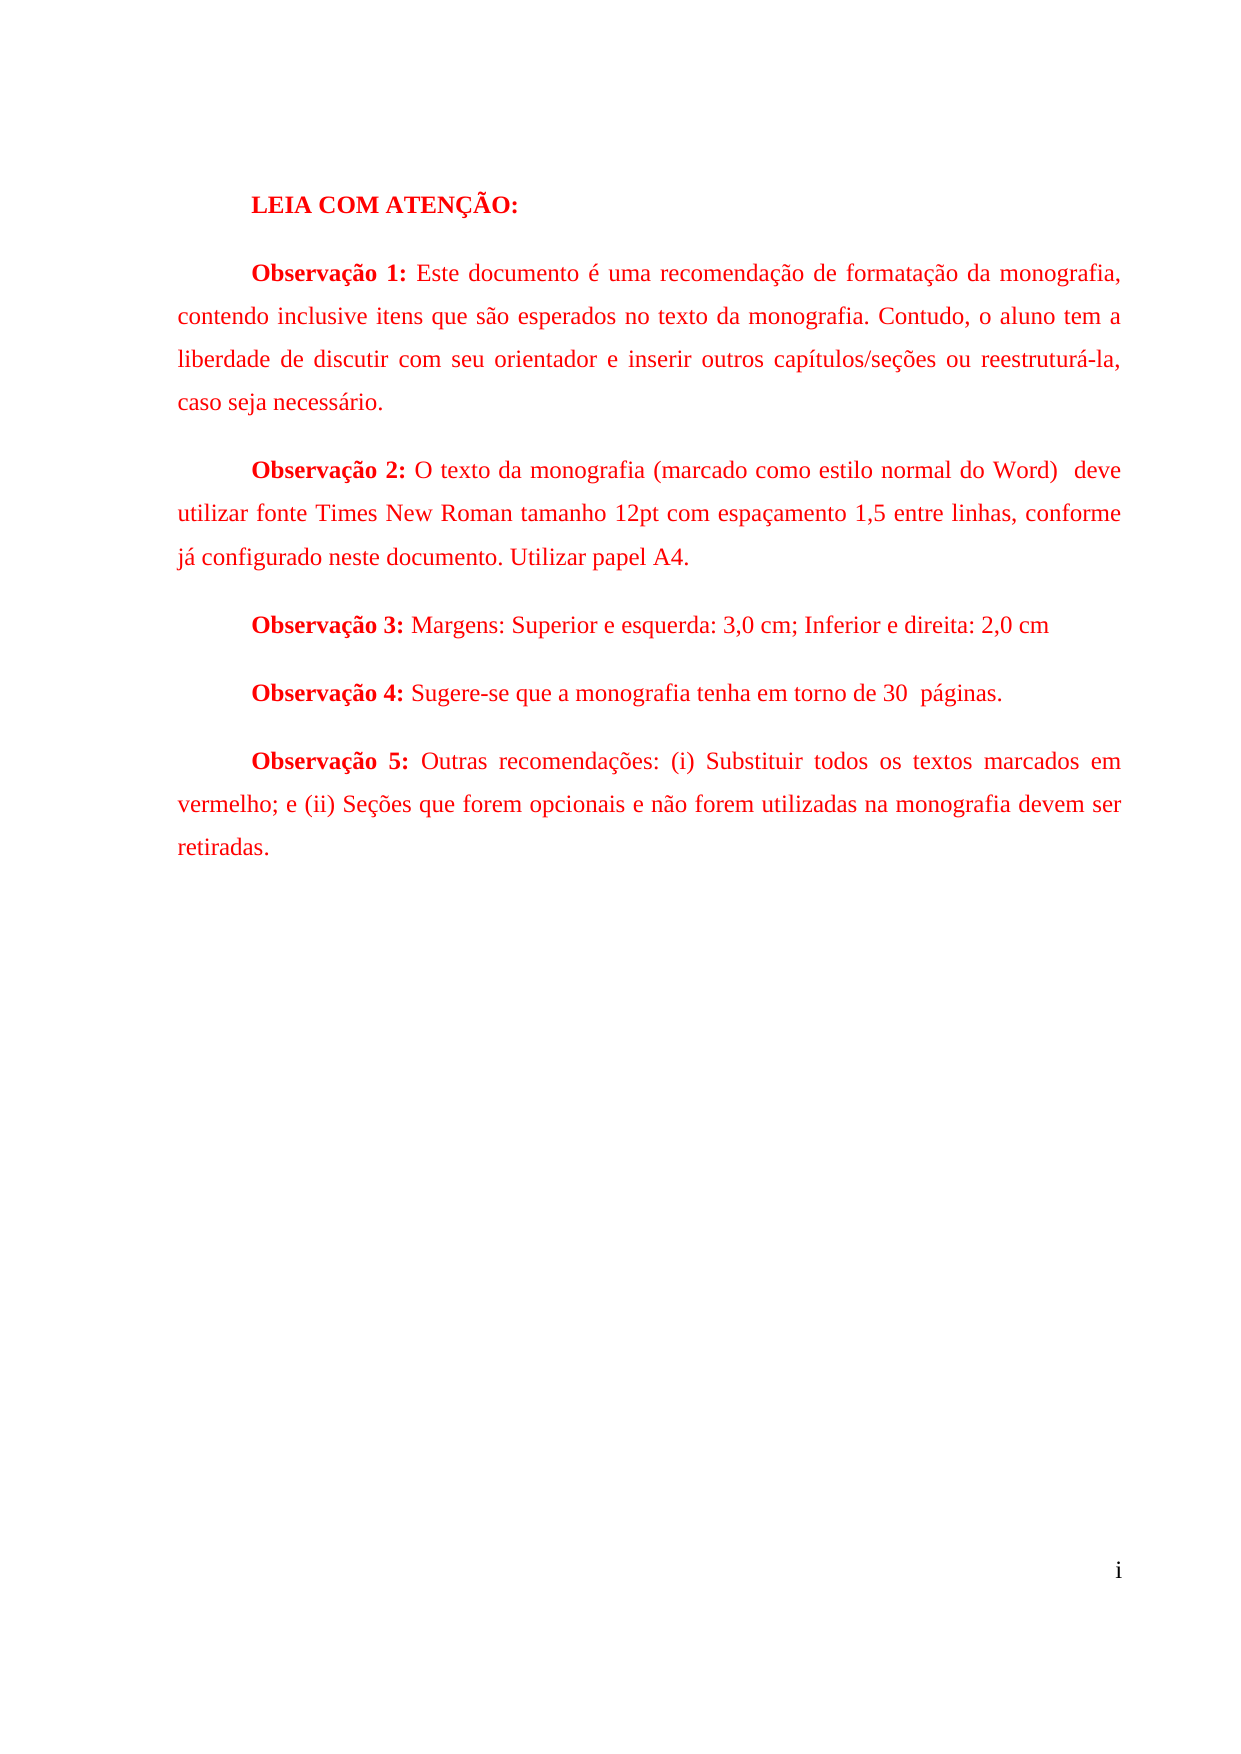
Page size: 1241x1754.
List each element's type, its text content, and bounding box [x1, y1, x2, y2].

text Observação 4: Sugere-se que a monografia tenha em torno de 30 páginas. [177, 678, 1122, 707]
text Observação 5: Outras recomendações: (i) Substituir todos os textos marcados em vermelho; e (ii) Seções que forem opcionais e não forem utilizadas na monografia devem ser retiradas. [177, 746, 1122, 861]
text Observação 1: Este documento é uma recomendação de formatação da monografia, contendo inclusive itens que são esperados no texto da monografia. Contudo, o aluno tem a liberdade de discutir com seu orientador e inserir outros capítulos/seções ou reestruturá-la, caso seja necessário. [177, 258, 1122, 416]
text Observação 3: Margens: Superior e esquerda: 3,0 cm; Inferior e direita: 2,0 cm [177, 610, 1122, 638]
text LEIA COM ATENÇÃO: [177, 190, 1122, 218]
text Observação 2: O texto da monografia (marcado como estilo normal do Word) deve utilizar fonte Times New Roman tamanho 12pt com espaçamento 1,5 entre linhas, conforme já configurado neste documento. Utilizar papel A4. [177, 455, 1122, 570]
